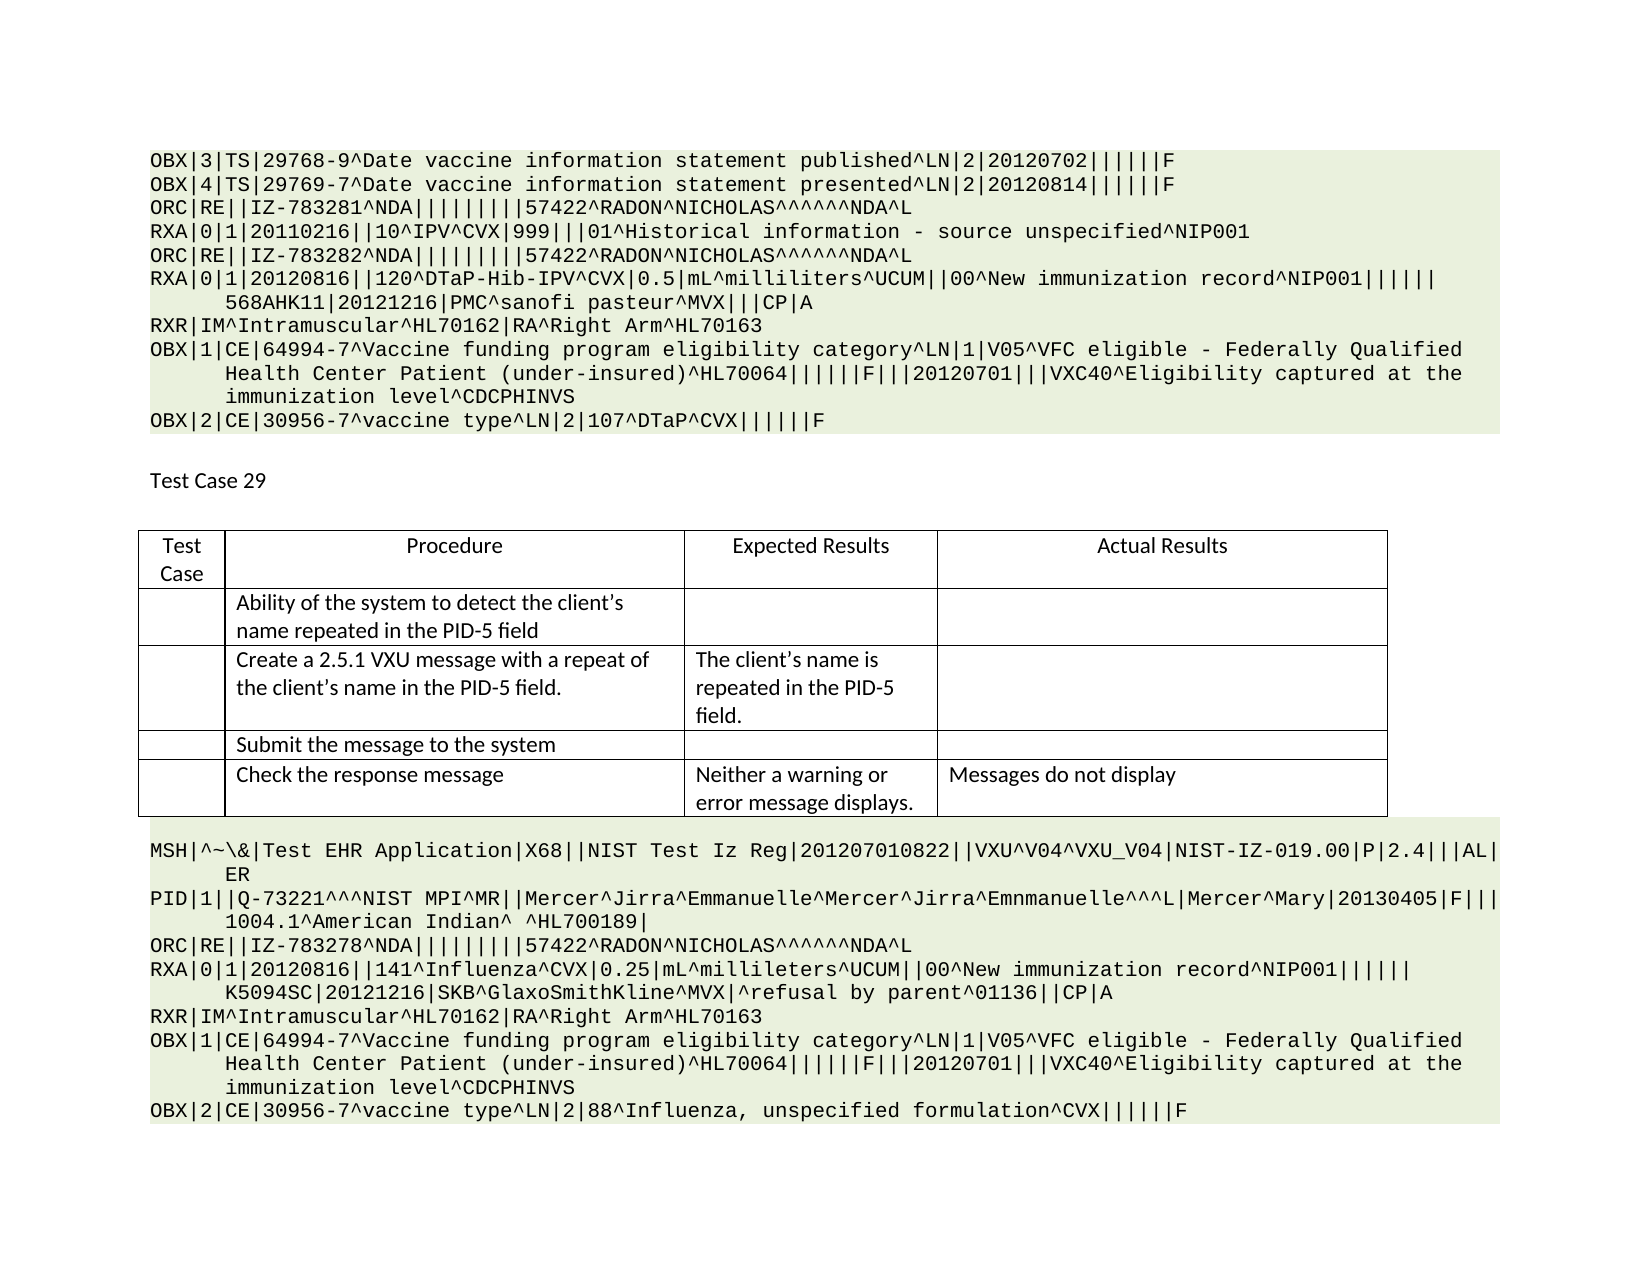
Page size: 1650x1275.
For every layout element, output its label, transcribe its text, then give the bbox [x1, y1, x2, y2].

text RXR|IM^Intramuscular^HL70162|RA^Right Arm^HL70163 [150, 316, 1500, 339]
table_cell [139, 731, 224, 759]
table_cell Submit the message to the system [226, 731, 684, 759]
text RXA|0|1|20120816||141^Influenza^CVX|0.25|mL^millileters^UCUM||00^New immunization record^NIP001||||||K5094SC|20121216|SKB^GlaxoSmithKline^MVX|^refusal by parent^01136||CP|A [150, 959, 1500, 1006]
table_cell [139, 589, 224, 644]
text Test Case 29 [150, 466, 1500, 494]
text MSH|^~\&|Test EHR Application|X68||NIST Test Iz Reg|201207010822||VXU^V04^VXU_V04|NIST-IZ-019.00|P|2.4|||AL|ER [150, 840, 1500, 888]
table_cell Create a 2.5.1 VXU message with a repeat of the client’s name in the PID-5 field. [226, 646, 684, 729]
table_header Procedure [226, 531, 684, 587]
table_cell [938, 731, 1387, 759]
table_header Expected Results [685, 531, 937, 587]
table_cell Ability of the system to detect the client’s name repeated in the PID-5 field [226, 589, 684, 644]
table_cell [685, 731, 937, 759]
text OBX|2|CE|30956-7^vaccine type^LN|2|107^DTaP^CVX||||||F [150, 410, 1500, 434]
text ORC|RE||IZ-783282^NDA|||||||||57422^RADON^NICHOLAS^^^^^^NDA^L [150, 244, 1500, 268]
text OBX|2|CE|30956-7^vaccine type^LN|2|88^Influenza, unspecified formulation^CVX||||||F [150, 1101, 1500, 1124]
text RXR|IM^Intramuscular^HL70162|RA^Right Arm^HL70163 [150, 1006, 1500, 1029]
table_cell Neither a warning or error message displays. [685, 760, 937, 816]
text OBX|4|TS|29769-7^Date vaccine information statement presented^LN|2|20120814||||||F [150, 174, 1500, 197]
table_cell [139, 646, 224, 729]
table_header Actual Results [938, 531, 1387, 587]
text PID|1||Q-73221^^^NIST MPI^MR||Mercer^Jirra^Emmanuelle^Mercer^Jirra^Emnmanuelle^^^L|Mercer^Mary|20130405|F|||1004.1^American Indian^ ^HL700189| [150, 888, 1500, 935]
table_cell The client’s name is repeated in the PID-5 field. [685, 646, 937, 729]
text OBX|3|TS|29768-9^Date vaccine information statement published^LN|2|20120702||||||F [150, 150, 1500, 174]
table_cell [139, 760, 224, 816]
text ORC|RE||IZ-783281^NDA|||||||||57422^RADON^NICHOLAS^^^^^^NDA^L [150, 197, 1500, 221]
table_cell [685, 589, 937, 644]
text ORC|RE||IZ-783278^NDA|||||||||57422^RADON^NICHOLAS^^^^^^NDA^L [150, 935, 1500, 959]
table_header Test Case [139, 531, 224, 587]
text RXA|0|1|20110216||10^IPV^CVX|999|||01^Historical information - source unspecified^NIP001 [150, 221, 1500, 244]
table_cell [938, 589, 1387, 644]
table_cell Messages do not display [938, 760, 1387, 816]
table_cell [938, 646, 1387, 729]
table_cell Check the response message [226, 760, 684, 816]
text RXA|0|1|20120816||120^DTaP-Hib-IPV^CVX|0.5|mL^milliliters^UCUM||00^New immunization record^NIP001||||||568AHK11|20121216|PMC^sanofi pasteur^MVX|||CP|A [150, 268, 1500, 316]
